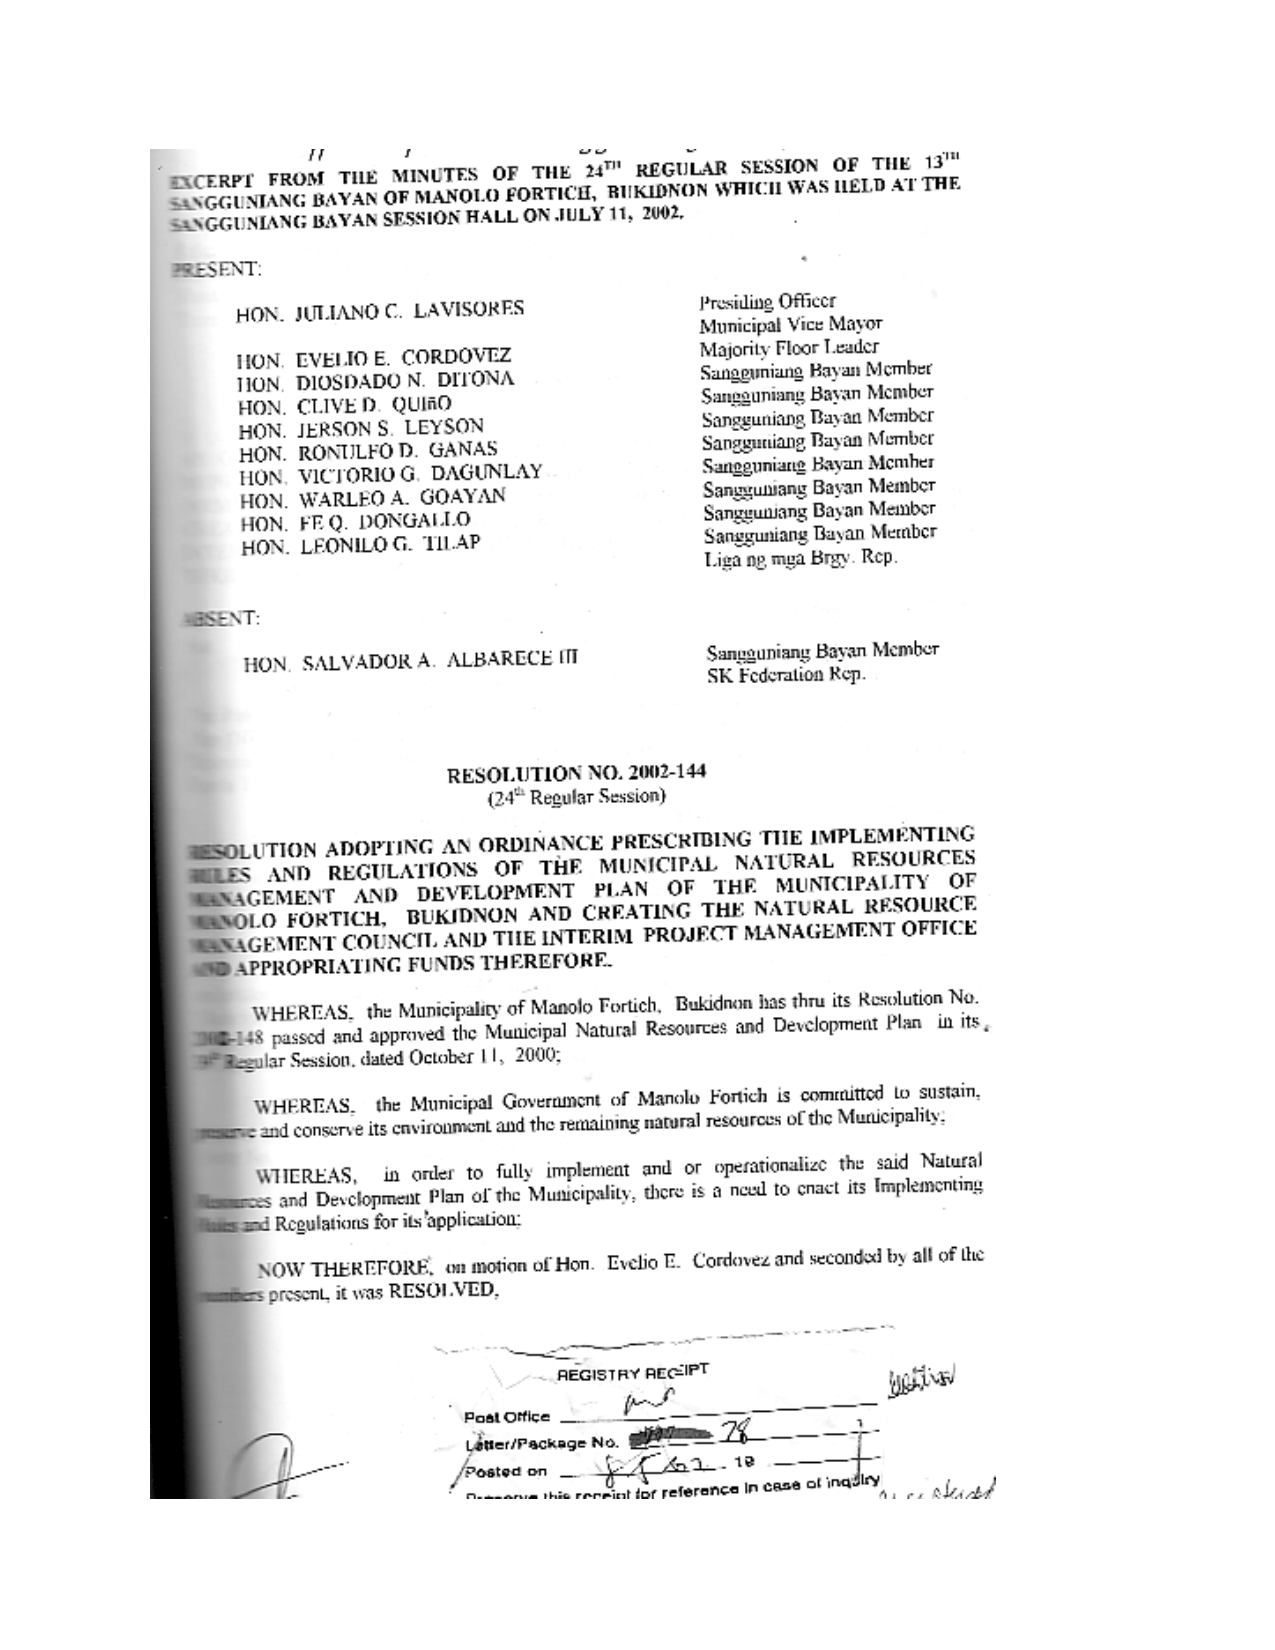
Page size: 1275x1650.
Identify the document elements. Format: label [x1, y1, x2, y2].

picture [150, 149, 996, 1499]
